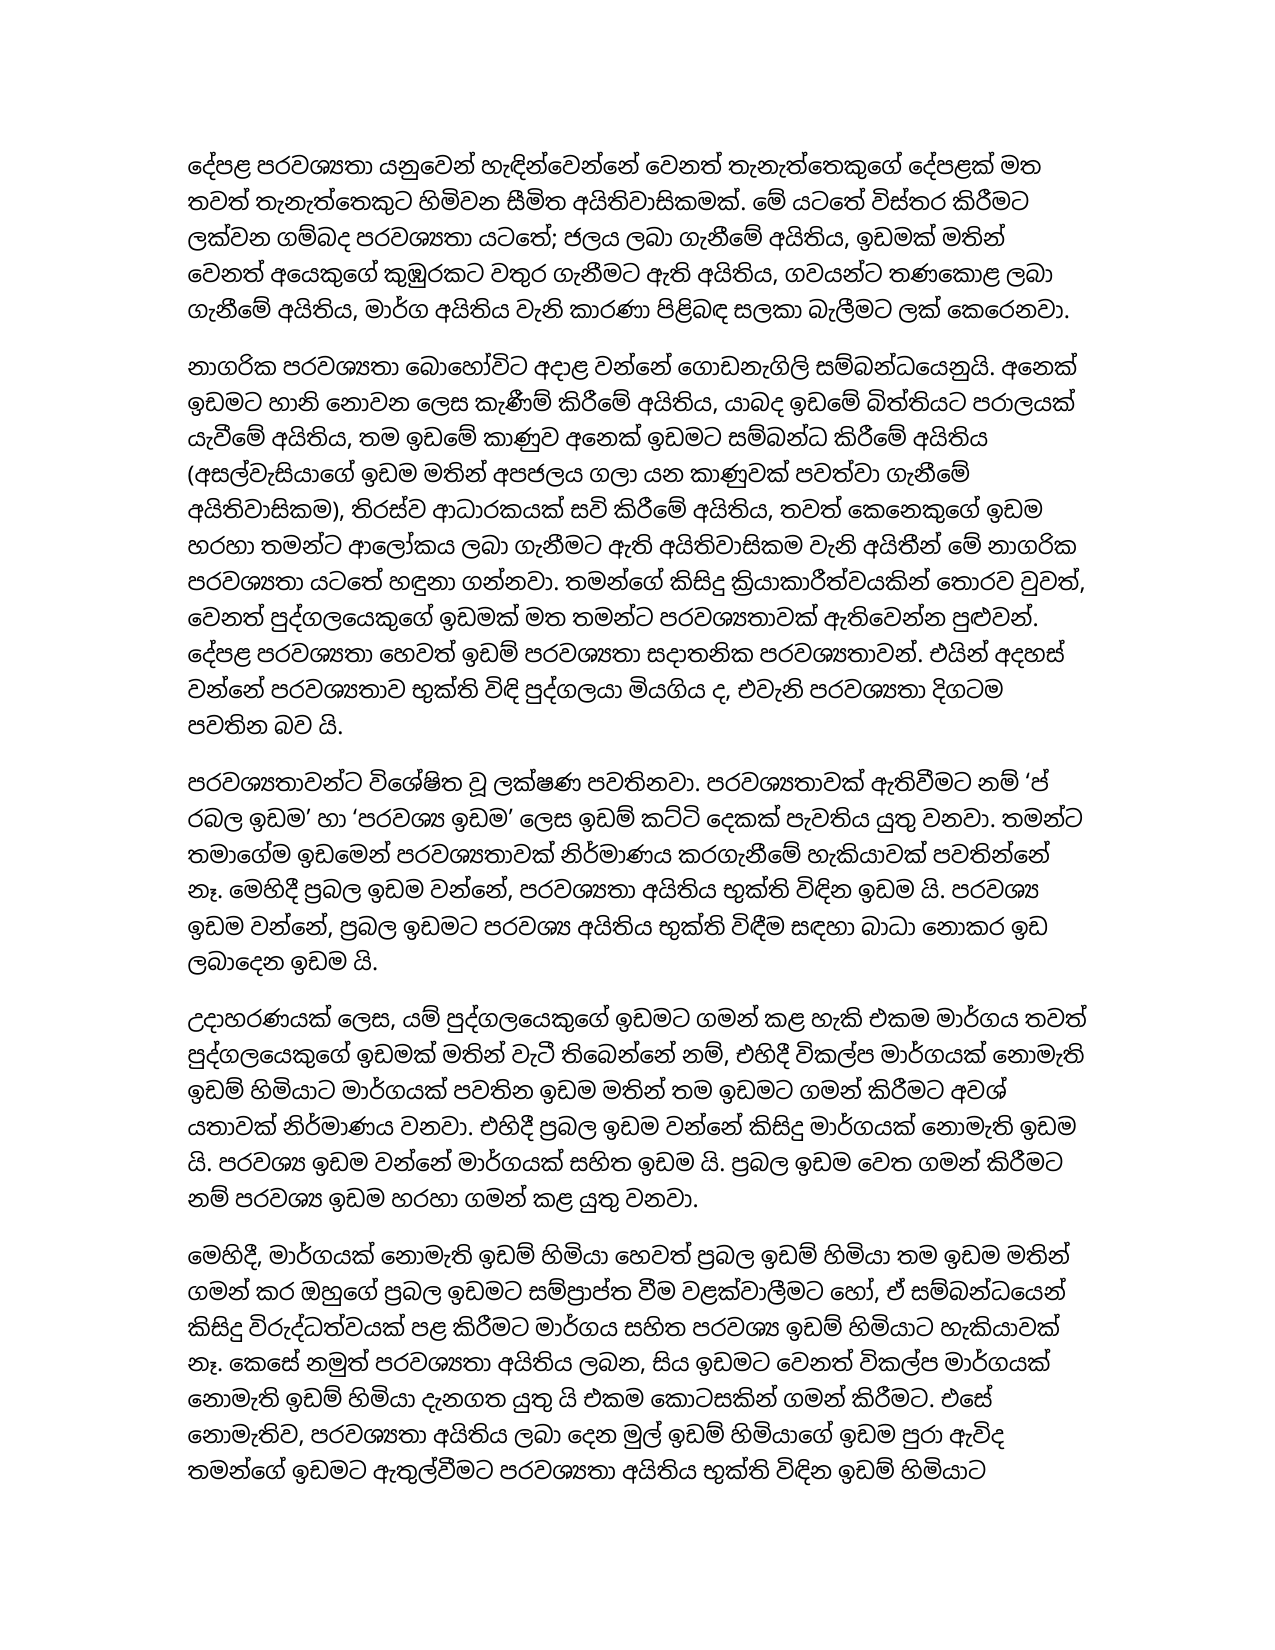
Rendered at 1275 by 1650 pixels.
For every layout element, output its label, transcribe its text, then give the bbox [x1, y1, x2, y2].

text උදාහරණයක් ලෙස, යම් පුද්ගලයෙකුගේ ඉඩමට ගමන් කළ හැකි එකම මාර්ගය තවත් පුද්ගලයෙකුගේ ඉඩමක් මතින් වැටී තිබෙන්නේ නම්, එහිදී විකල්ප මාර්ගයක් නොමැති ඉඩම් හිමියාට මාර්ගයක් පවතින ඉඩම මතින් තම ඉඩමට ගමන් කිරීමට අවශ්‍යතාවක් නිර්මාණය වනවා. එහිදී ප්‍රබල ඉඩම වන්නේ කිසිදු මාර්ගයක් නොමැති ඉඩම යි. පරවශ්‍ය ඉඩම වන්නේ මාර්ගයක් සහිත ඉඩම යි. ප්‍රබල ඉඩම වෙත ගමන් කිරීමට නම් පරවශ්‍ය ඉඩම හරහා ගමන් කළ යුතු වනවා. [187, 1003, 1087, 1214]
text දේපළ පරවශ්‍යතා යනුවෙන් හැඳින්වෙන්නේ වෙනත් තැනැත්තෙකුගේ දේපළක් මත තවත් තැනැත්තෙකුට හිමිවන සීමිත අයිතිවාසිකමක්. මේ යටතේ විස්තර කිරීමට ලක්වන ගම්බද පරවශ්‍යතා යටතේ; ජලය ලබා ගැනීමේ අයිතිය, ඉඩමක් මතින් වෙනත් අයෙකුගේ කුඹුරකට වතුර ගැනීමට ඇති අයිතිය, ගවයන්ට තණකොළ ලබා ගැනීමේ අයිතිය, මාර්ග අයිතිය වැනි කාරණා පිළිබඳ සලකා බැලීමට ලක් කෙරෙනවා. [187, 150, 1087, 325]
text නාගරික පරවශ්‍යතා බොහෝවිට අදාළ වන්නේ ගොඩනැගිලි සම්බන්ධයෙනුයි. අනෙක් ඉඩමට හානි නොවන ලෙස කැණීම් කිරීමේ අයිතිය, යාබද ඉඩමේ බිත්තියට පරාලයක් යැවීමේ අයිතිය, තම ඉඩමේ කාණුව අනෙක් ඉඩමට සම්බන්ධ කිරීමේ අයිතිය (අසල්වැසියාගේ ඉඩම මතින් අපජලය ගලා යන කාණුවක් පවත්වා ගැනීමේ අයිතිවාසිකම), තිරස්ව ආධාරකයක් සවි කිරීමේ අයිතිය, තවත් කෙනෙකුගේ ඉඩම හරහා තමන්ට ආලෝකය ලබා ගැනීමට ඇති අයිතිවාසිකම වැනි අයිතීන් මේ නාගරික පරවශ්‍යතා යටතේ හඳුනා ගන්නවා. තමන්ගේ කිසිදු ක්‍රියාකාරීත්වයකින් තොරව වුවත්, වෙනත් පුද්ගලයෙකුගේ ඉඩමක් මත තමන්ට පරවශ්‍යතාවක් ඇතිවෙන්න පුළුවන්. දේපළ පරවශ්‍යතා හෙවත් ඉඩම් පරවශ්‍යතා සදාතනික පරවශ්‍යතාවන්. එයින් අදහස් වන්නේ පරවශ්‍යතාව භුක්ති විඳි පුද්ගලයා මියගිය ද, එවැනි පරවශ්‍යතා දිගටම පවතින බව යි. [187, 351, 1087, 741]
text පරවශ්‍යතාවන්ට විශේෂිත වූ ලක්ෂණ පවතිනවා. පරවශ්‍යතාවක් ඇතිවීමට නම් ‘ප්‍රබල ඉඩම’ හා ‘පරවශ්‍ය ඉඩම’ ලෙස ඉඩම් කට්ටි දෙකක් පැවතිය යුතු වනවා. තමන්ට තමාගේම ඉඩමෙන් පරවශ්‍යතාවක් නිර්මාණය කරගැනීමේ හැකියාවක් පවතින්නේ නෑ. මෙහිදී ප්‍රබල ඉඩම වන්නේ, පරවශ්‍යතා අයිතිය භුක්ති විඳින ඉඩම යි. පරවශ්‍ය ඉඩම වන්නේ, ප්‍රබල ඉඩමට පරවශ්‍ය අයිතිය භුක්ති විඳීම සඳහා බාධා නොකර ඉඩ ලබාදෙන ඉඩම යි. [187, 767, 1087, 978]
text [187, 1239, 1087, 1486]
